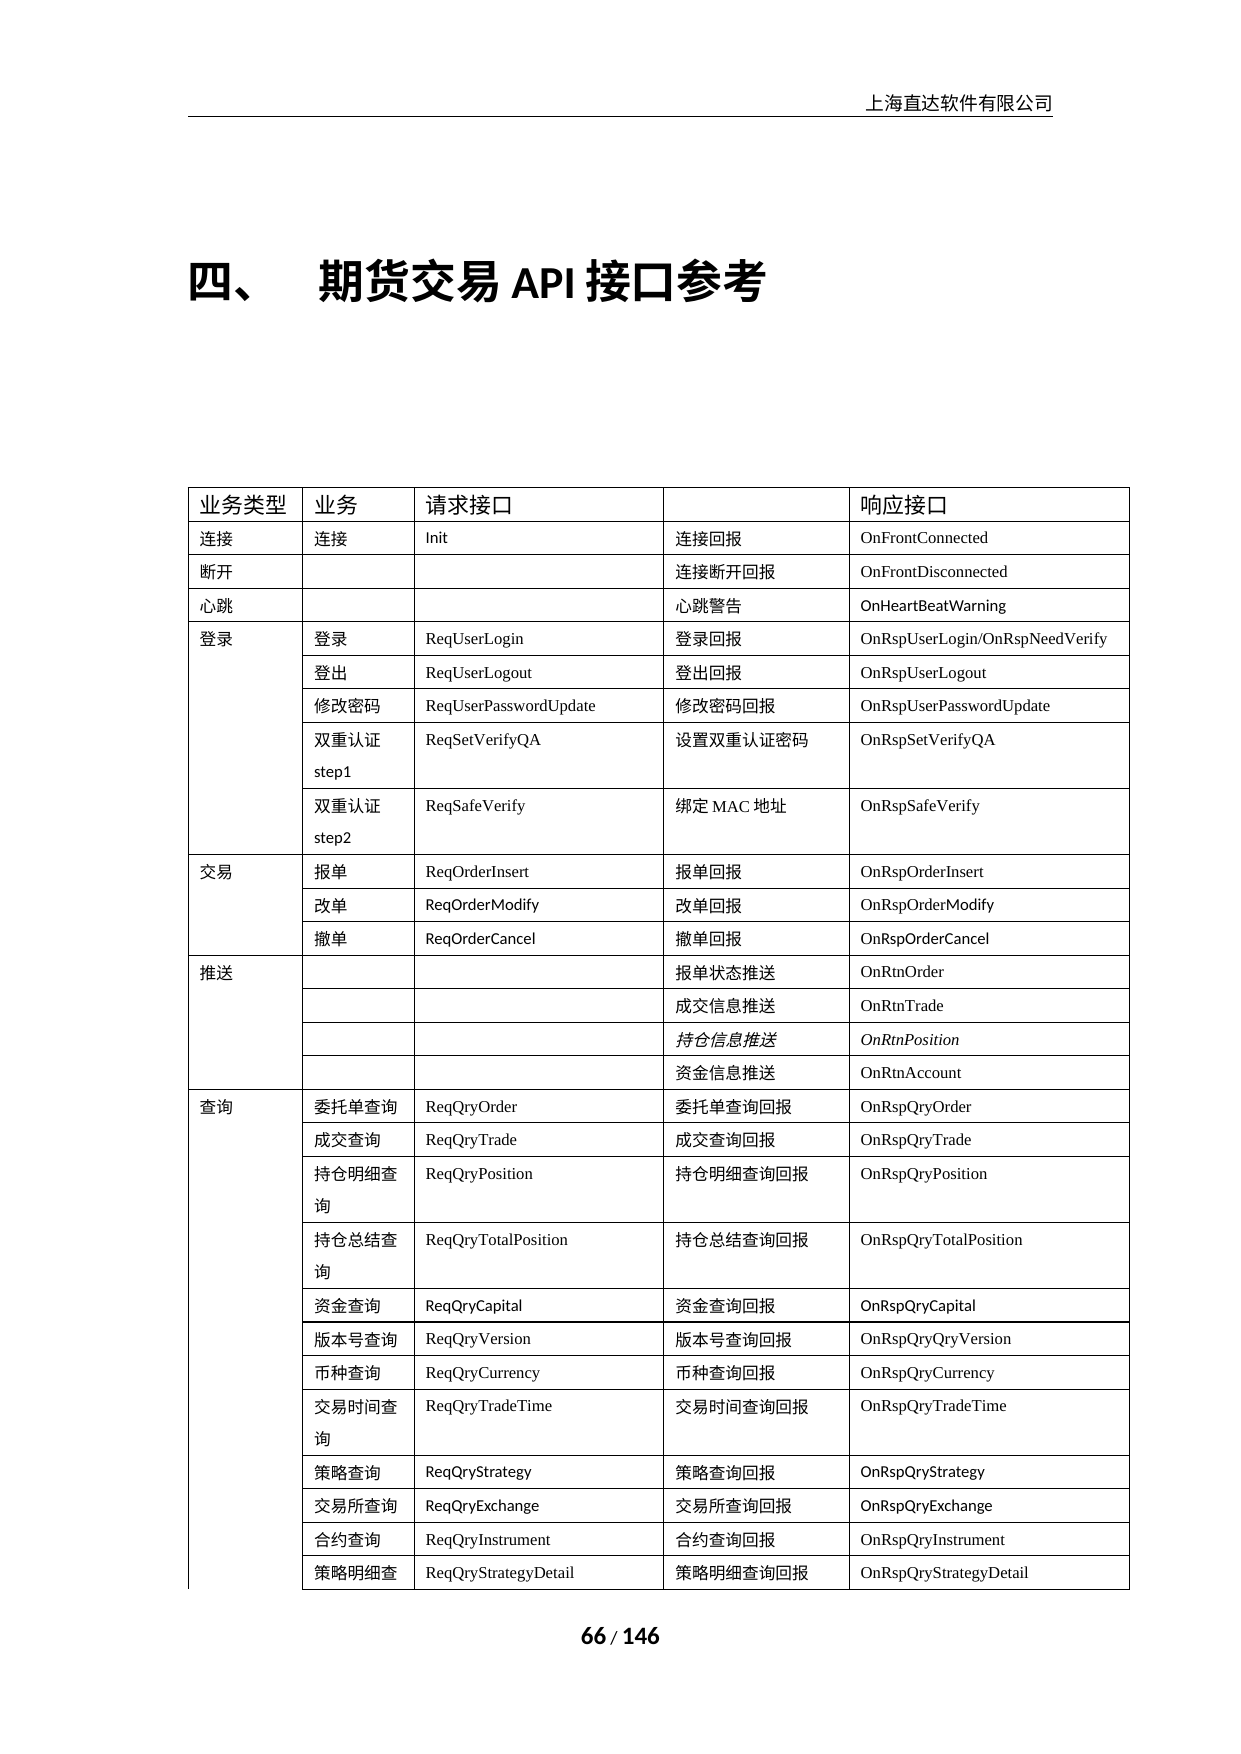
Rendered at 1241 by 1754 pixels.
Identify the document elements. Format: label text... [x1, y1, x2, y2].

table_cell 改单 [303, 889, 414, 921]
table_cell ReqQryOrder [415, 1090, 663, 1122]
table_cell ReqQryTradeTime [415, 1390, 663, 1454]
table_cell ReqOrderInsert [415, 855, 663, 887]
table_cell OnRspOrderModify [850, 889, 1129, 921]
table_cell [415, 555, 663, 588]
table_cell [415, 1023, 663, 1055]
table_cell 持仓总结查询回报 [664, 1223, 849, 1288]
table_cell ReqOrderCancel [415, 922, 663, 954]
table_cell 策略明细查询回报 [664, 1556, 849, 1589]
table_cell OnRspQryTotalPosition [850, 1223, 1129, 1288]
table_header 请求接口 [415, 488, 663, 521]
table_cell 登出 [303, 656, 414, 688]
table_cell 合约查询回报 [664, 1523, 849, 1555]
table_cell ReqQryCurrency [415, 1356, 663, 1388]
table_header [664, 488, 849, 521]
table_cell [303, 555, 414, 588]
table_cell OnRspQryCurrency [850, 1356, 1129, 1388]
table_cell 持仓总结查询 [303, 1223, 414, 1288]
subtitle 期货交易API接口参考 [187, 230, 1053, 327]
table_header 业务 [303, 488, 414, 521]
table_cell [415, 989, 663, 1022]
table_cell ReqQryCapital [415, 1289, 663, 1321]
table_cell 报单状态推送 [664, 956, 849, 988]
table_cell OnRspOrderInsert [850, 855, 1129, 887]
table_cell 交易 [189, 855, 302, 954]
table_cell OnRspUserLogin/OnRspNeedVerify [850, 622, 1129, 655]
table_cell OnRspUserPasswordUpdate [850, 689, 1129, 722]
table_header 业务类型 [189, 488, 302, 521]
table_cell Init [415, 522, 663, 554]
table_cell 币种查询回报 [664, 1356, 849, 1388]
table_cell ReqUserLogin [415, 622, 663, 655]
table_cell 连接断开回报 [664, 555, 849, 588]
table_cell OnRspQryOrder [850, 1090, 1129, 1122]
table_cell 资金查询回报 [664, 1289, 849, 1321]
table_cell 版本号查询 [303, 1323, 414, 1355]
table_cell 成交查询 [303, 1123, 414, 1156]
table_cell OnFrontDisconnected [850, 555, 1129, 588]
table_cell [850, 1556, 1129, 1589]
table_cell 登录 [189, 622, 302, 854]
table_cell [415, 1056, 663, 1089]
table_cell 心跳警告 [664, 589, 849, 621]
table_cell ReqUserPasswordUpdate [415, 689, 663, 722]
table_cell OnFrontConnected [850, 522, 1129, 554]
table_cell 持仓明细查询 [303, 1157, 414, 1222]
table_cell ReqQryPosition [415, 1157, 663, 1222]
table_cell 交易所查询 [303, 1489, 414, 1522]
table_cell 持仓信息推送 [664, 1023, 849, 1055]
table_cell [415, 956, 663, 988]
table_cell OnRtnPosition [850, 1023, 1129, 1055]
table_cell OnHeartBeatWarning [850, 589, 1129, 621]
table_cell 修改密码 [303, 689, 414, 722]
table_cell 设置双重认证密码 [664, 723, 849, 788]
table_cell 登出回报 [664, 656, 849, 688]
table_header 响应接口 [850, 488, 1129, 521]
table_cell OnRspUserLogout [850, 656, 1129, 688]
table_cell 查询 [189, 1090, 302, 1589]
table_cell ReqQryStrategy [415, 1456, 663, 1488]
table_cell OnRspOrderCancel [850, 922, 1129, 954]
table_cell 双重认证step1 [303, 723, 414, 788]
table_cell OnRspQryPosition [850, 1157, 1129, 1222]
table_cell ReqQryVersion [415, 1323, 663, 1355]
table_cell OnRspQryInstrument [850, 1523, 1129, 1555]
table_cell 资金查询 [303, 1289, 414, 1321]
table_cell 策略查询 [303, 1456, 414, 1488]
table_cell OnRspQryStrategy [850, 1456, 1129, 1488]
table_cell 策略明细查询 [303, 1556, 414, 1589]
table_cell 成交查询回报 [664, 1123, 849, 1156]
table_cell 撤单 [303, 922, 414, 954]
table_cell 委托单查询回报 [664, 1090, 849, 1122]
table_cell OnRspQryTrade [850, 1123, 1129, 1156]
table_cell 绑定MAC地址 [664, 789, 849, 854]
table_cell ReqQryTotalPosition [415, 1223, 663, 1288]
table_cell 连接 [303, 522, 414, 554]
table_cell [303, 589, 414, 621]
table_cell OnRspQryQryVersion [850, 1323, 1129, 1355]
table_cell ReqUserLogout [415, 656, 663, 688]
table_cell ReqQryExchange [415, 1489, 663, 1522]
table_cell ReqOrderModify [415, 889, 663, 921]
table_cell 成交信息推送 [664, 989, 849, 1022]
table_cell 推送 [189, 956, 302, 1089]
table_cell [303, 989, 414, 1022]
table_cell 交易时间查询回报 [664, 1390, 849, 1454]
table_cell 改单回报 [664, 889, 849, 921]
table_cell 双重认证step2 [303, 789, 414, 854]
table_cell ReqQryTrade [415, 1123, 663, 1156]
table_cell 撤单回报 [664, 922, 849, 954]
table_cell OnRtnOrder [850, 956, 1129, 988]
table_cell 委托单查询 [303, 1090, 414, 1122]
table_cell 持仓明细查询回报 [664, 1157, 849, 1222]
table_cell [303, 1056, 414, 1089]
table_cell 报单 [303, 855, 414, 887]
table_cell 策略查询回报 [664, 1456, 849, 1488]
table_cell 合约查询 [303, 1523, 414, 1555]
table_cell 版本号查询回报 [664, 1323, 849, 1355]
table_cell 修改密码回报 [664, 689, 849, 722]
table_cell ReqQryInstrument [415, 1523, 663, 1555]
table_cell 交易所查询回报 [664, 1489, 849, 1522]
table_cell OnRspSafeVerify [850, 789, 1129, 854]
table_cell 登录 [303, 622, 414, 655]
table_cell [415, 589, 663, 621]
table_cell OnRspQryCapital [850, 1289, 1129, 1321]
table_cell OnRspQryExchange [850, 1489, 1129, 1522]
table_cell 断开 [189, 555, 302, 588]
table_cell OnRspQryTradeTime [850, 1390, 1129, 1454]
table_cell OnRtnTrade [850, 989, 1129, 1022]
table_cell [303, 1023, 414, 1055]
table_cell 登录回报 [664, 622, 849, 655]
table_cell 连接回报 [664, 522, 849, 554]
table_cell OnRspSetVerifyQA [850, 723, 1129, 788]
table_cell 交易时间查询 [303, 1390, 414, 1454]
table_cell ReqSetVerifyQA [415, 723, 663, 788]
table_cell 连接 [189, 522, 302, 554]
table_cell 资金信息推送 [664, 1056, 849, 1089]
table_cell [303, 956, 414, 988]
table_cell ReqSafeVerify [415, 789, 663, 854]
table_cell OnRtnAccount [850, 1056, 1129, 1089]
table_cell 心跳 [189, 589, 302, 621]
table_cell 报单回报 [664, 855, 849, 887]
table_cell 币种查询 [303, 1356, 414, 1388]
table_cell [415, 1556, 663, 1589]
